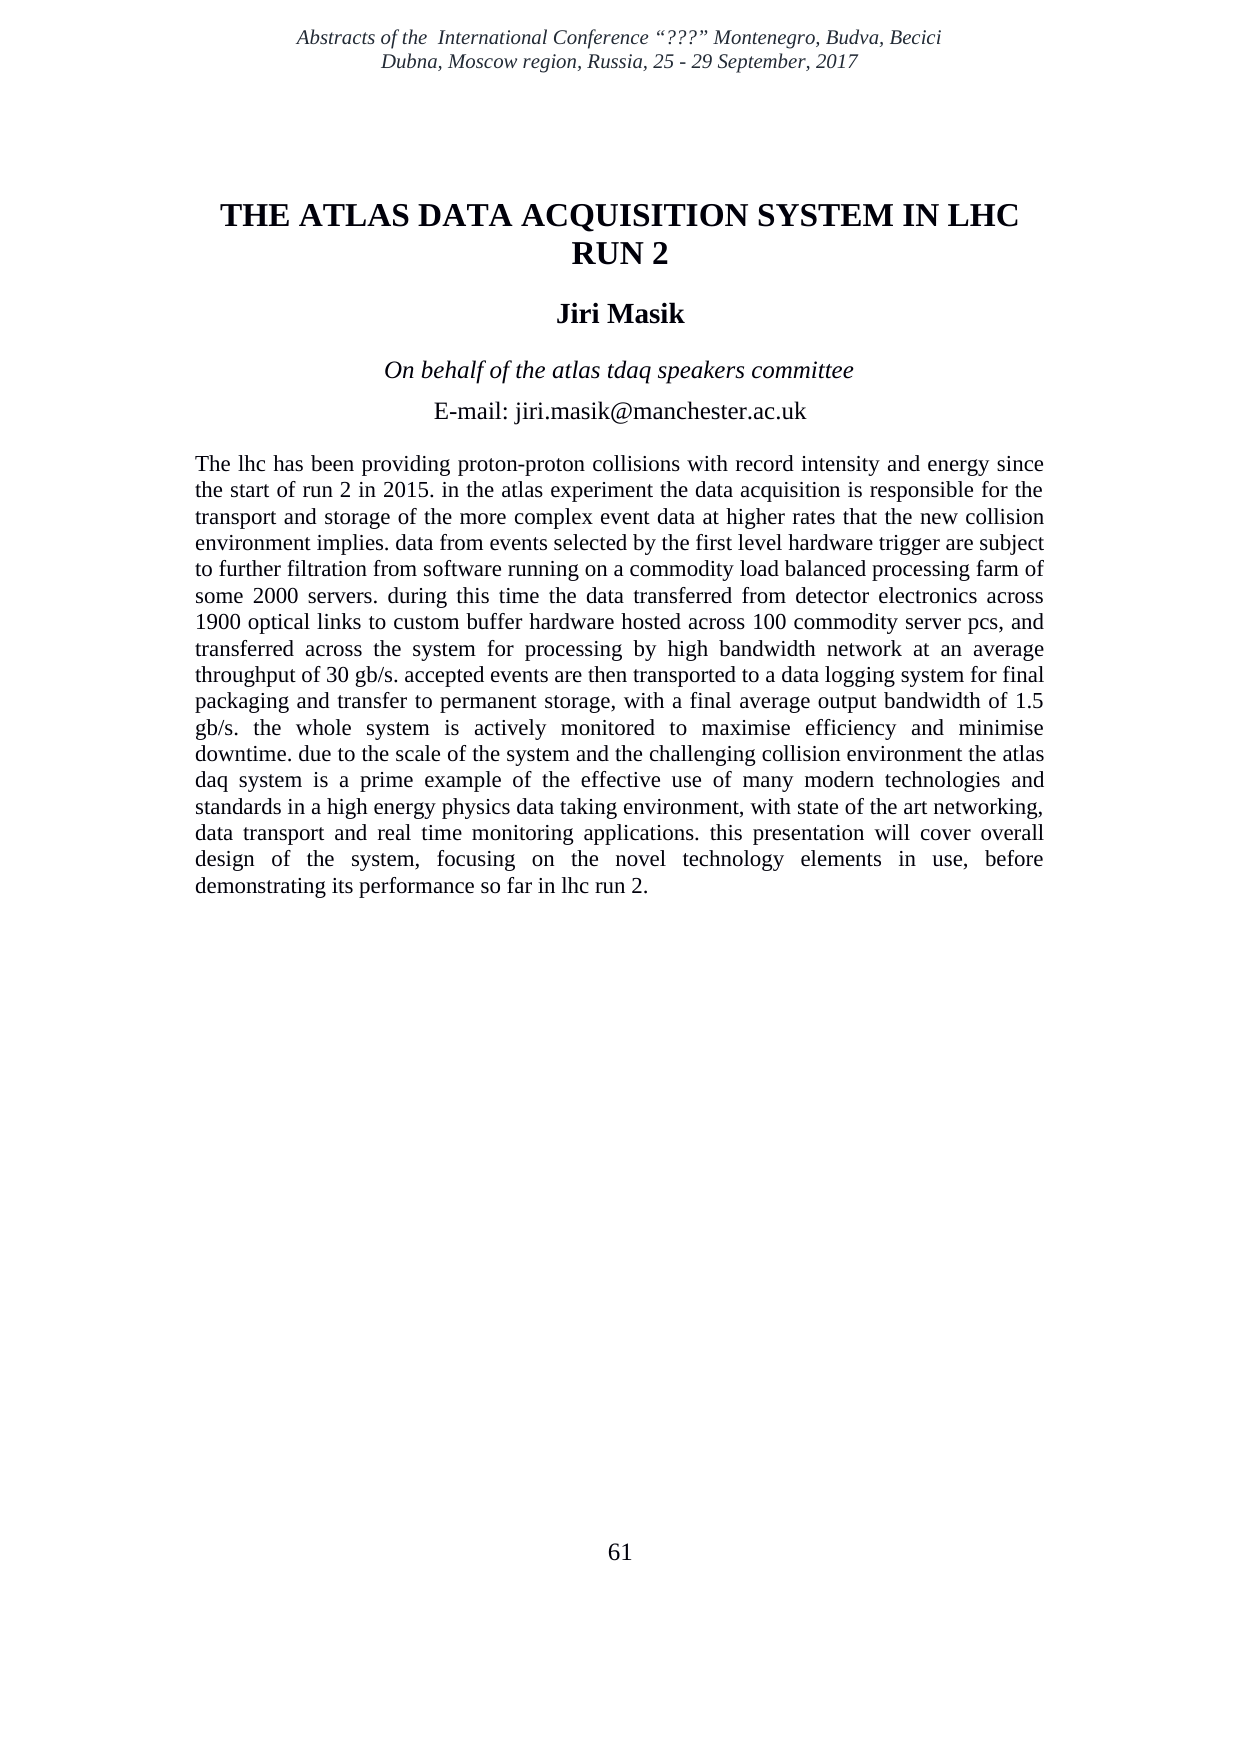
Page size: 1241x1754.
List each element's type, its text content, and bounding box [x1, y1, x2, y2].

title THE ATLAS DATA ACQUISITION SYSTEM IN LHC RUN 2 [195, 195, 1045, 272]
text The lhc has been providing proton-proton collisions with record intensity and energy since the start of run 2 in 2015. in the atlas experiment the data acquisition is responsible for the transport and storage of the more complex event data at higher rates that the new collision environment implies. data from events selected by the first level hardware trigger are subject to further filtration from software running on a commodity load balanced processing farm of some 2000 servers. during this time the data transferred from detector electronics across 1900 optical links to custom buffer hardware hosted across 100 commodity server pcs, and transferred across the system for processing by high bandwidth network at an average throughput of 30 gb/s. accepted events are then transported to a data logging system for final packaging and transfer to permanent storage, with a final average output bandwidth of 1.5 gb/s. the whole system is actively monitored to maximise efficiency and minimise downtime. due to the scale of the system and the challenging collision environment the atlas daq system is a prime example of the effective use of many modern technologies and standards in a high energy physics data taking environment, with state of the art networking, data transport and real time monitoring applications. this presentation will cover overall design of the system, focusing on the novel technology elements in use, before demonstrating its performance so far in lhc run 2. [195, 450, 1045, 898]
text Jiri Masik [195, 297, 1045, 330]
text E-mail: jiri.masik@manchester.ac.uk [195, 396, 1045, 425]
text On behalf of the atlas tdaq speakers committee [195, 355, 1045, 384]
